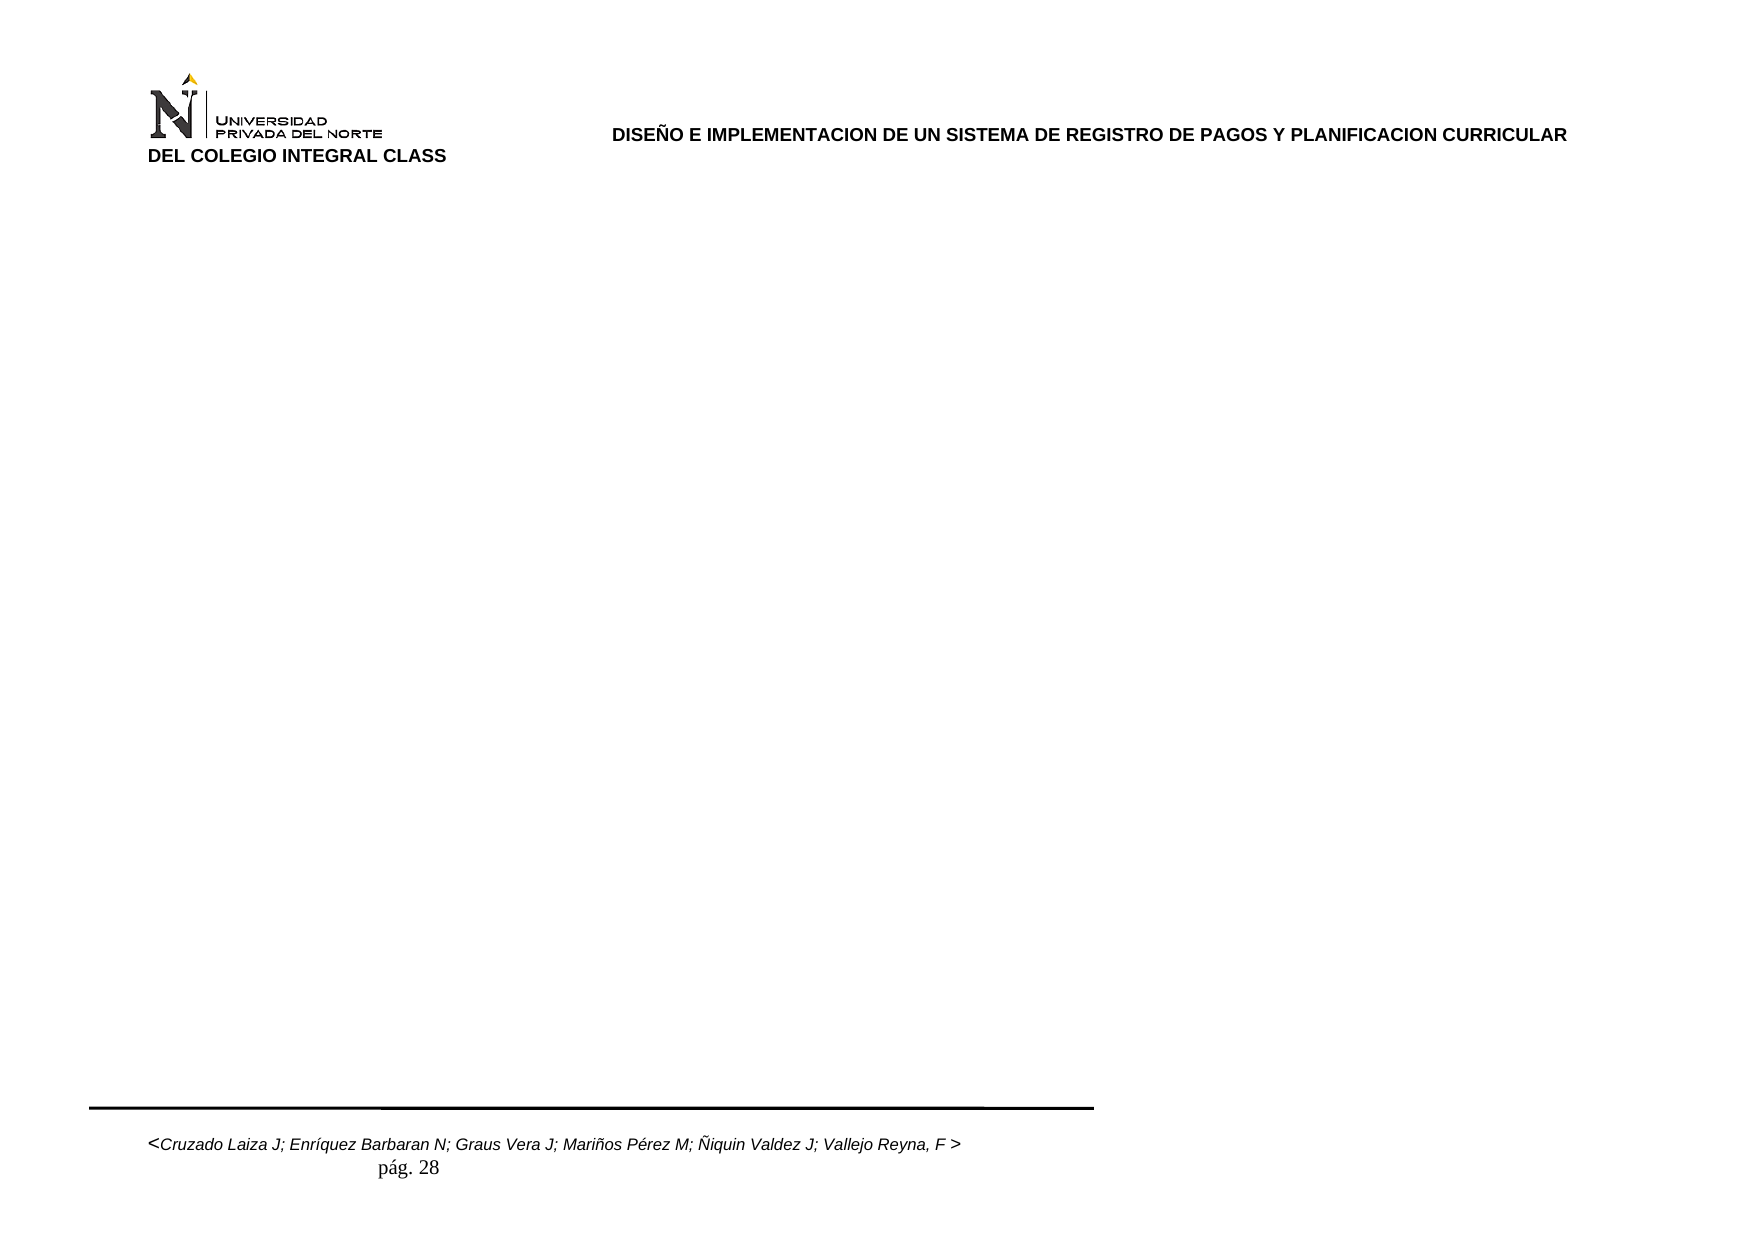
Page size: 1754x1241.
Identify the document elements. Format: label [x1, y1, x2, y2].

picture [147, 73, 386, 142]
